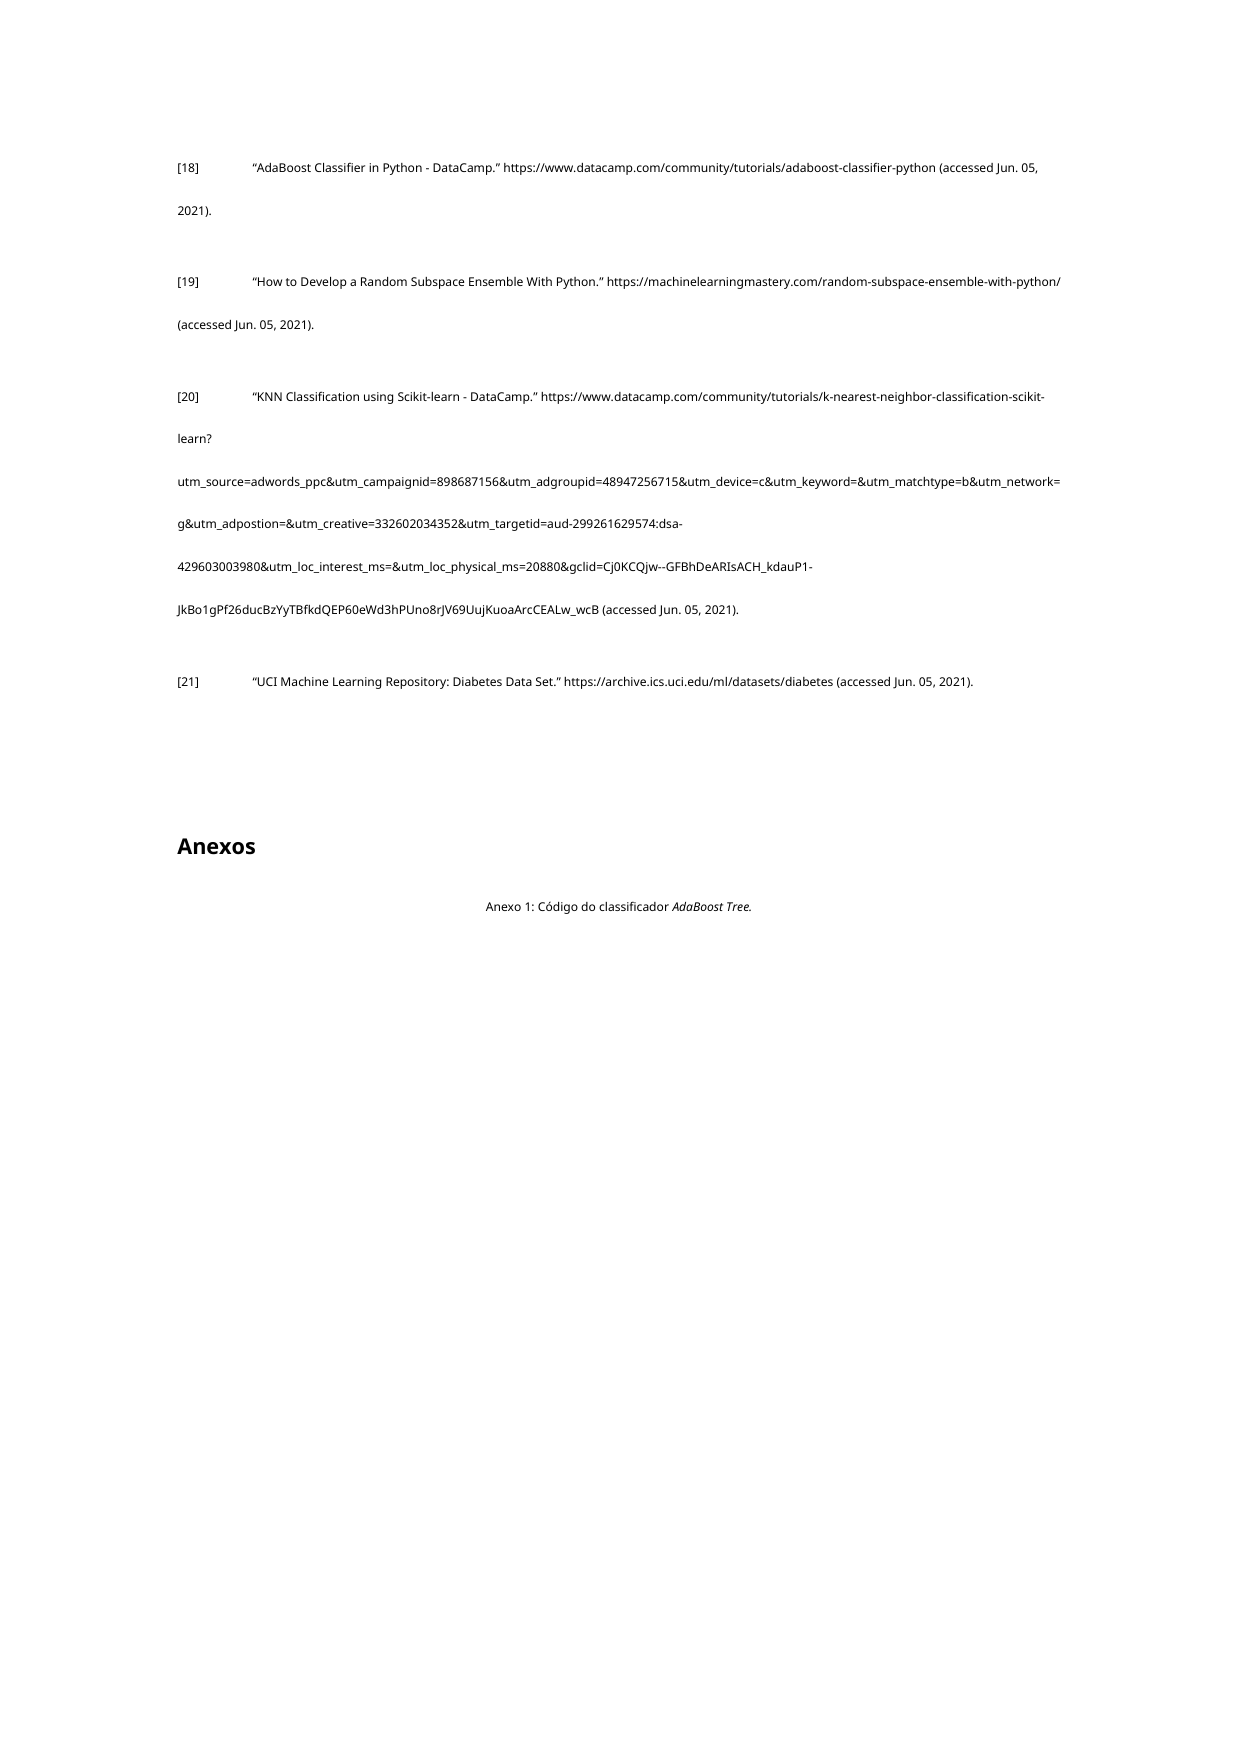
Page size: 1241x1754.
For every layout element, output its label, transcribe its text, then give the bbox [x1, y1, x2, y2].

text [18] “AdaBoost Classifier in Python - DataCamp.” https://www.datacamp.com/community/tutorials/adaboost-classifier-python (accessed Jun. 05, 2021). [177, 148, 1063, 219]
text [20] “KNN Classification using Scikit-learn - DataCamp.” https://www.datacamp.com/community/tutorials/k-nearest-neighbor-classification-scikit-learn?utm_source=adwords_ppc&utm_campaignid=898687156&utm_adgroupid=48947256715&utm_device=c&utm_keyword=&utm_matchtype=b&utm_network=g&utm_adpostion=&utm_creative=332602034352&utm_targetid=aud-299261629574:dsa-429603003980&utm_loc_interest_ms=&utm_loc_physical_ms=20880&gclid=Cj0KCQjw--GFBhDeARIsACH_kdauP1-JkBo1gPf26ducBzYyTBfkdQEP60eWd3hPUno8rJV69UujKuoaArcCEALw_wcB (accessed Jun. 05, 2021). [177, 376, 1063, 618]
text Anexo 1: Código do classificador AdaBoost Tree. [177, 886, 1063, 915]
text [21] “UCI Machine Learning Repository: Diabetes Data Set.” https://archive.ics.uci.edu/ml/datasets/diabetes (accessed Jun. 05, 2021). [177, 661, 1063, 689]
text [19] “How to Develop a Random Subspace Ensemble With Python.” https://machinelearningmastery.com/random-subspace-ensemble-with-python/ (accessed Jun. 05, 2021). [177, 262, 1063, 333]
text Anexos [177, 810, 1063, 861]
